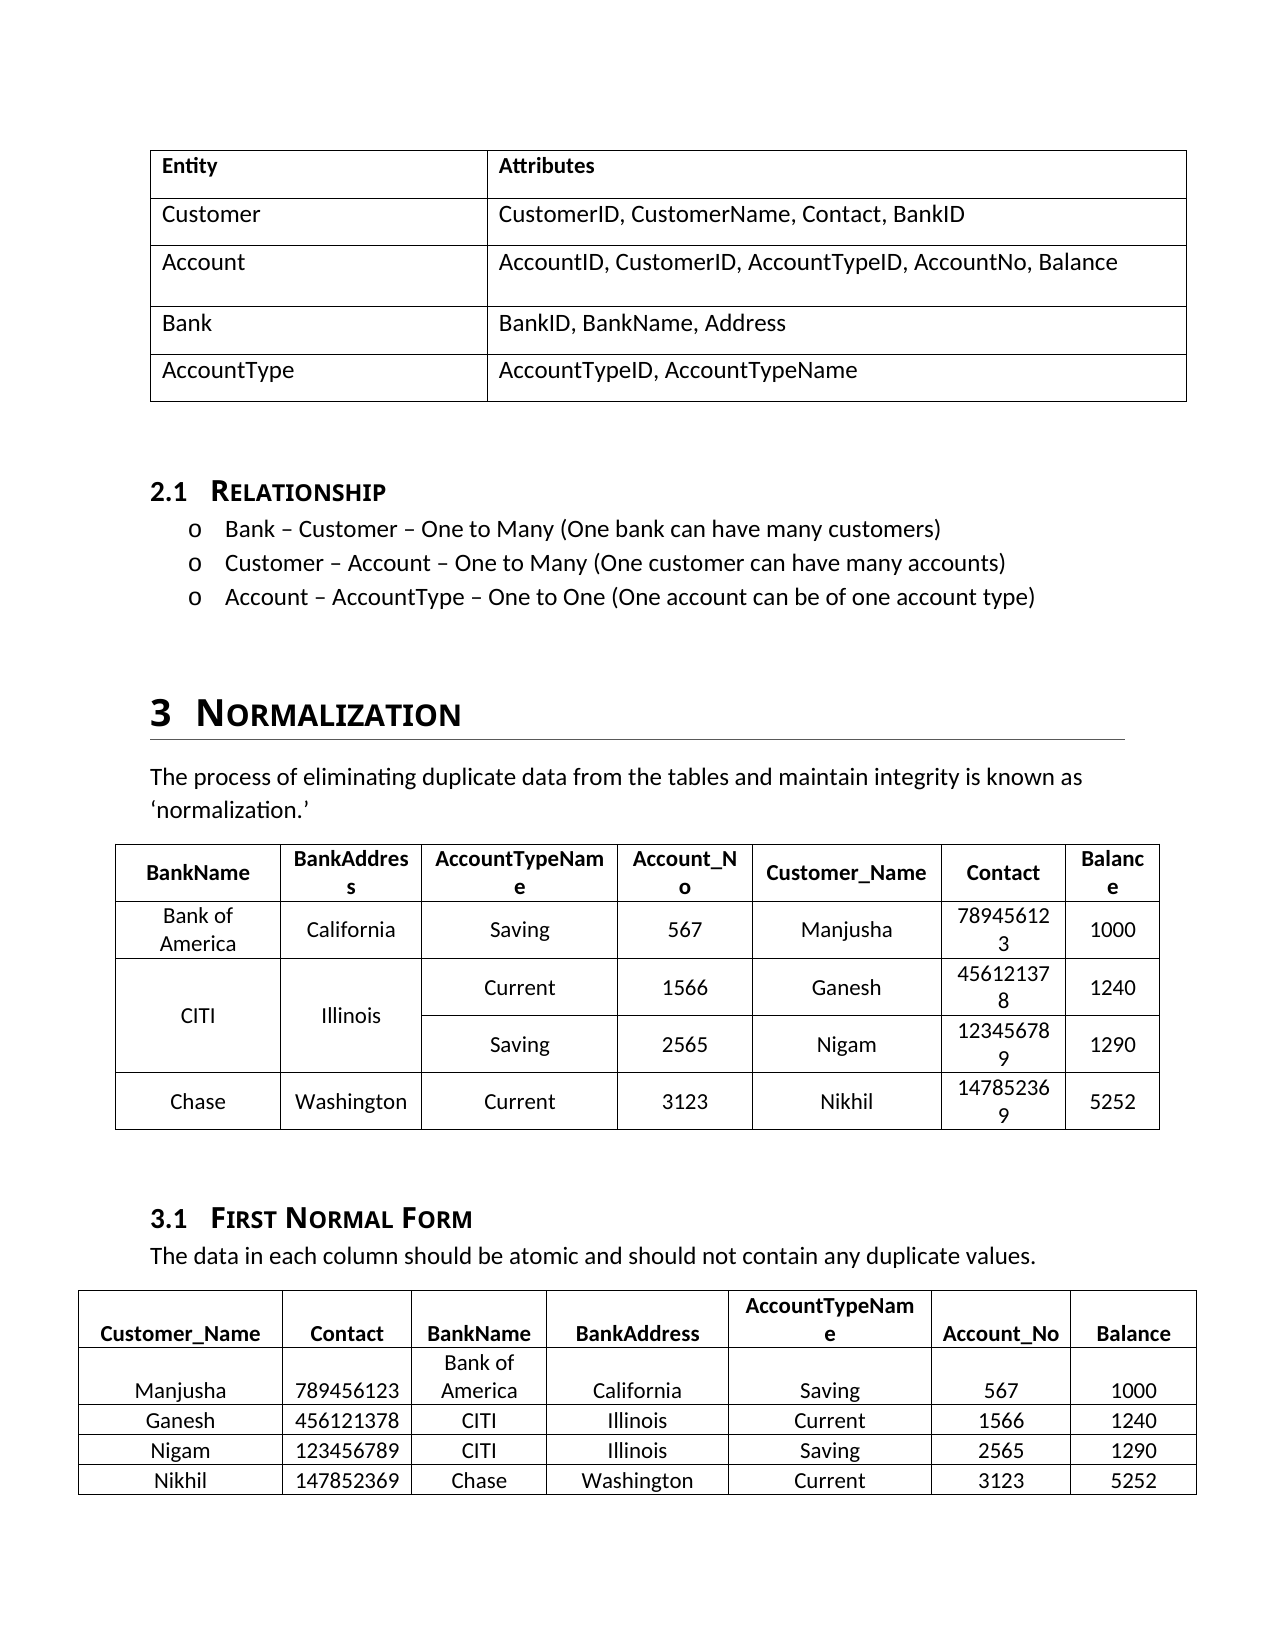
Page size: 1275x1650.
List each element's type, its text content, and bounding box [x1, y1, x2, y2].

table_cell California [281, 902, 421, 958]
subtitle Normalization [150, 686, 1125, 739]
table_cell 1566 [618, 959, 752, 1015]
table_cell Current [729, 1465, 931, 1494]
table_cell Illinois [547, 1405, 728, 1434]
table_cell Current [422, 1073, 617, 1129]
table_cell Customer [151, 199, 487, 245]
table_header Contact [942, 845, 1065, 901]
table_cell 1290 [1066, 1016, 1159, 1072]
table_cell Chase [412, 1465, 546, 1494]
table_cell Bank of America [412, 1348, 546, 1404]
table_header Customer_Name [753, 845, 941, 901]
table_cell 2565 [618, 1016, 752, 1072]
list Customer – Account – One to Many (One customer can have many accounts) [187, 547, 1125, 579]
table_cell 5252 [1071, 1465, 1196, 1494]
table_cell 1000 [1071, 1348, 1196, 1404]
table_cell 147852369 [942, 1073, 1065, 1129]
table_cell 123456789 [283, 1435, 411, 1464]
table_header Account_No [932, 1291, 1070, 1347]
table_cell California [547, 1348, 728, 1404]
table_cell Ganesh [753, 959, 941, 1015]
table_cell Saving [422, 902, 617, 958]
table_cell 1240 [1066, 959, 1159, 1015]
table_cell Washington [281, 1073, 421, 1129]
table_cell Nikhil [753, 1073, 941, 1129]
table_cell 789456123 [283, 1348, 411, 1404]
table_cell CITI [412, 1405, 546, 1434]
table_cell Saving [729, 1348, 931, 1404]
table_cell 5252 [1066, 1073, 1159, 1129]
table_header Entity [151, 151, 487, 198]
table_cell Nikhil [79, 1465, 282, 1494]
table_cell Manjusha [753, 902, 941, 958]
table_cell 1290 [1071, 1435, 1196, 1464]
table_cell Chase [116, 1073, 280, 1129]
table_header Balance [1071, 1291, 1196, 1347]
subtitle First Normal Form [150, 1198, 1125, 1237]
table_cell AccountID, CustomerID, AccountTypeID, AccountNo, Balance [488, 246, 1186, 306]
text The data in each column should be atomic and should not contain any duplicate values. [150, 1240, 1125, 1271]
table_cell Account [151, 246, 487, 306]
table_cell Manjusha [79, 1348, 282, 1404]
table_cell CustomerID, CustomerName, Contact, BankID [488, 199, 1186, 245]
table_cell CITI [116, 959, 280, 1072]
table_cell BankID, BankName, Address [488, 307, 1186, 354]
list Bank – Customer – One to Many (One bank can have many customers) [187, 513, 1125, 544]
table_cell Nigam [79, 1435, 282, 1464]
table_cell AccountTypeID, AccountTypeName [488, 355, 1186, 401]
table_header Attributes [488, 151, 1186, 198]
table_cell Ganesh [79, 1405, 282, 1434]
table_cell 456121378 [283, 1405, 411, 1434]
table_header Contact [283, 1291, 411, 1347]
text The process of eliminating duplicate data from the tables and maintain integrity is known as ‘normalization.’ [150, 761, 1125, 824]
table_cell Washington [547, 1465, 728, 1494]
table_cell AccountType [151, 355, 487, 401]
table_cell Illinois [547, 1435, 728, 1464]
table_cell 1566 [932, 1405, 1070, 1434]
table_cell 567 [618, 902, 752, 958]
table_cell 2565 [932, 1435, 1070, 1464]
table_cell 3123 [618, 1073, 752, 1129]
table_cell Saving [729, 1435, 931, 1464]
table_cell 1240 [1071, 1405, 1196, 1434]
table_header Account_No [618, 845, 752, 901]
table_cell Current [729, 1405, 931, 1434]
table_header AccountTypeName [729, 1291, 931, 1347]
table_cell 567 [932, 1348, 1070, 1404]
table_cell 456121378 [942, 959, 1065, 1015]
table_cell Saving [422, 1016, 617, 1072]
table_cell 3123 [932, 1465, 1070, 1494]
table_cell 123456789 [942, 1016, 1065, 1072]
table_header Customer_Name [79, 1291, 282, 1347]
table_header AccountTypeName [422, 845, 617, 901]
table_header BankName [412, 1291, 546, 1347]
table_header BankAddress [281, 845, 421, 901]
table_cell Bank [151, 307, 487, 354]
table_header Balance [1066, 845, 1159, 901]
table_cell Bank of America [116, 902, 280, 958]
table_cell 1000 [1066, 902, 1159, 958]
table_header BankName [116, 845, 280, 901]
table_header BankAddress [547, 1291, 728, 1347]
table_cell Nigam [753, 1016, 941, 1072]
subtitle Relationship [150, 470, 1125, 510]
table_cell Illinois [281, 959, 421, 1072]
table_cell 147852369 [283, 1465, 411, 1494]
list Account – AccountType – One to One (One account can be of one account type) [187, 581, 1125, 613]
table_cell Current [422, 959, 617, 1015]
table_cell CITI [412, 1435, 546, 1464]
table_cell 789456123 [942, 902, 1065, 958]
